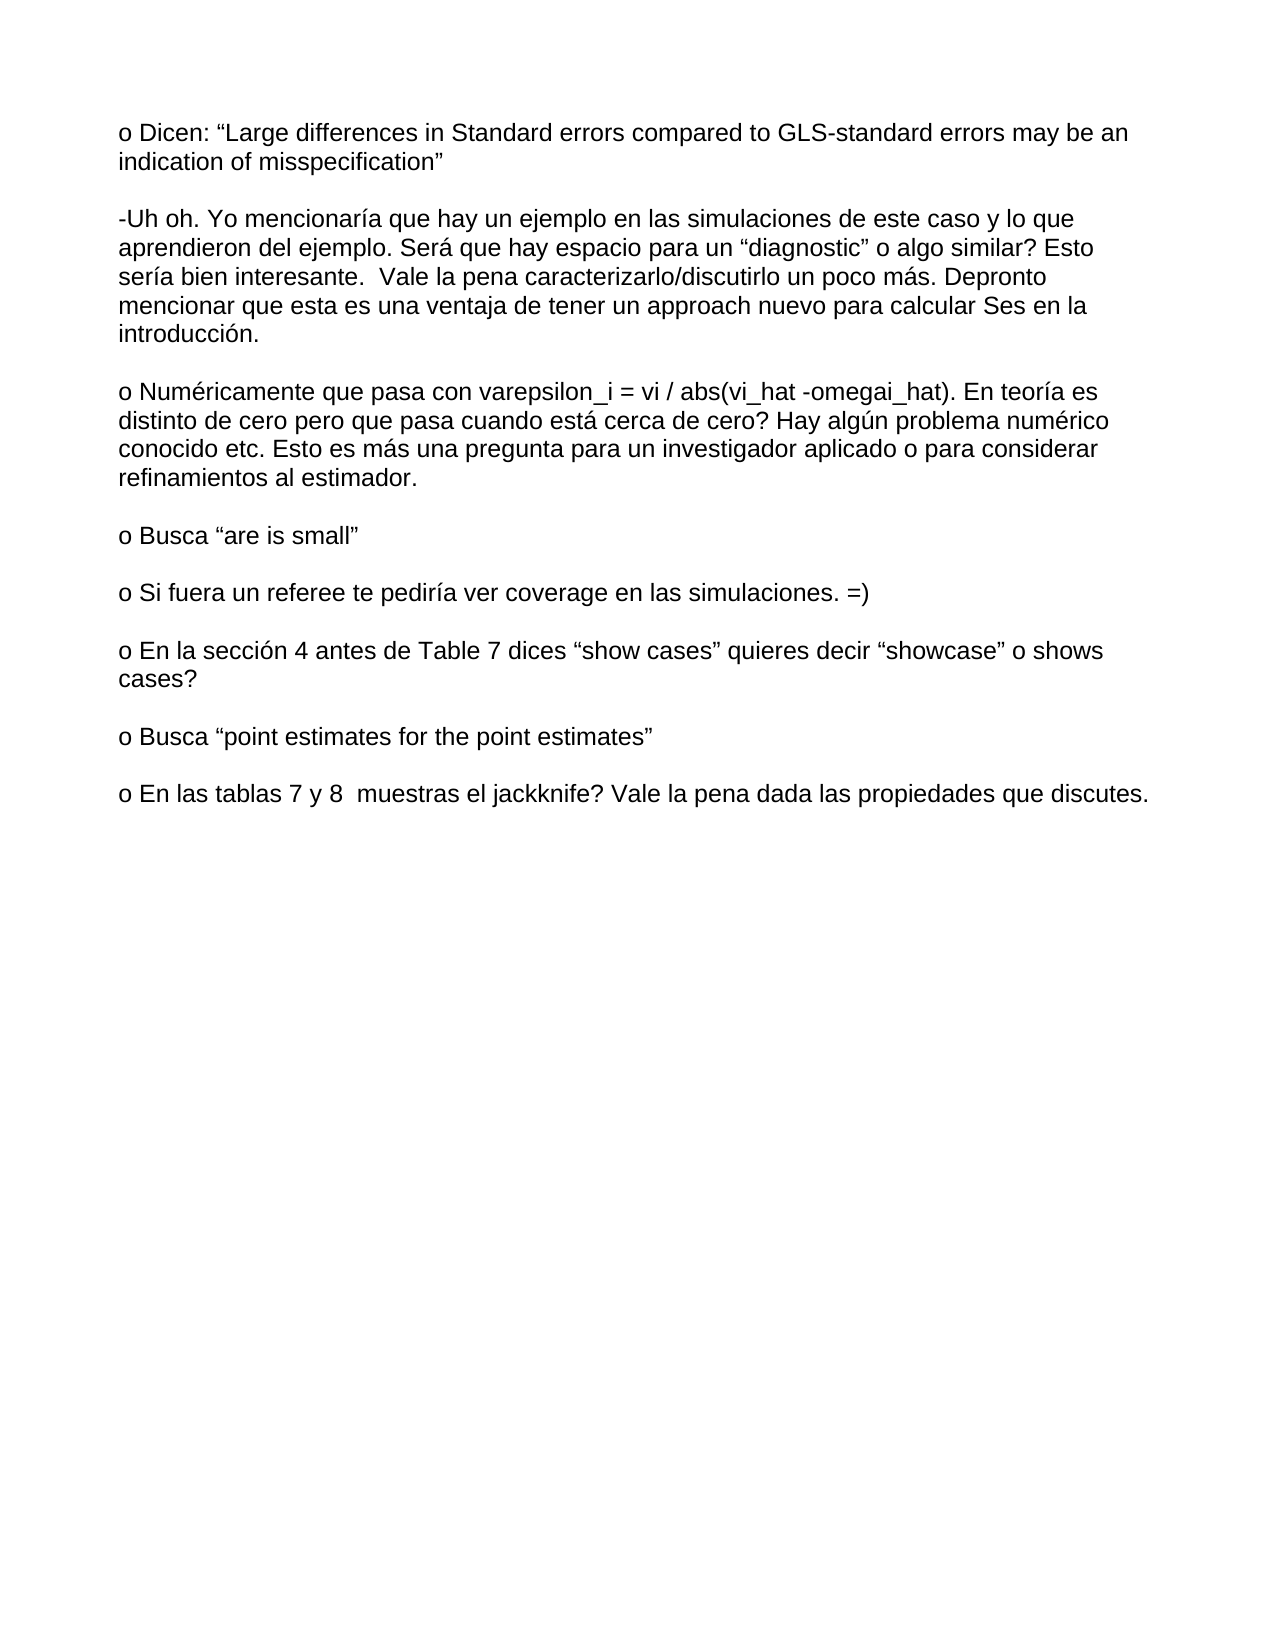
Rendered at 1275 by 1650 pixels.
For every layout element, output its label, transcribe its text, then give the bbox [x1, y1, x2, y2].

text o Si fuera un referee te pediría ver coverage en las simulaciones. =) [118, 578, 1157, 607]
text -Uh oh. Yo mencionaría que hay un ejemplo en las simulaciones de este caso y lo que aprendieron del ejemplo. Será que hay espacio para un “diagnostic” o algo similar? Esto sería bien interesante. Vale la pena caracterizarlo/discutirlo un poco más. Depronto mencionar que esta es una ventaja de tener un approach nuevo para calcular Ses en la introducción. [118, 204, 1157, 348]
text o Busca “are is small” [118, 521, 1157, 549]
text o En las tablas 7 y 8 muestras el jackknife? Vale la pena dada las propiedades que discutes. [118, 779, 1157, 808]
text o Numéricamente que pasa con varepsilon_i = vi / abs(vi_hat -omegai_hat). En teoría es distinto de cero pero que pasa cuando está cerca de cero? Hay algún problema numérico conocido etc. Esto es más una pregunta para un investigador aplicado o para considerar refinamientos al estimador. [118, 377, 1157, 492]
text o Busca “point estimates for the point estimates” [118, 722, 1157, 751]
text o Dicen: “Large differences in Standard errors compared to GLS-standard errors may be an indication of misspecification” [118, 118, 1157, 176]
text o En la sección 4 antes de Table 7 dices “show cases” quieres decir “showcase” o shows cases? [118, 636, 1157, 693]
